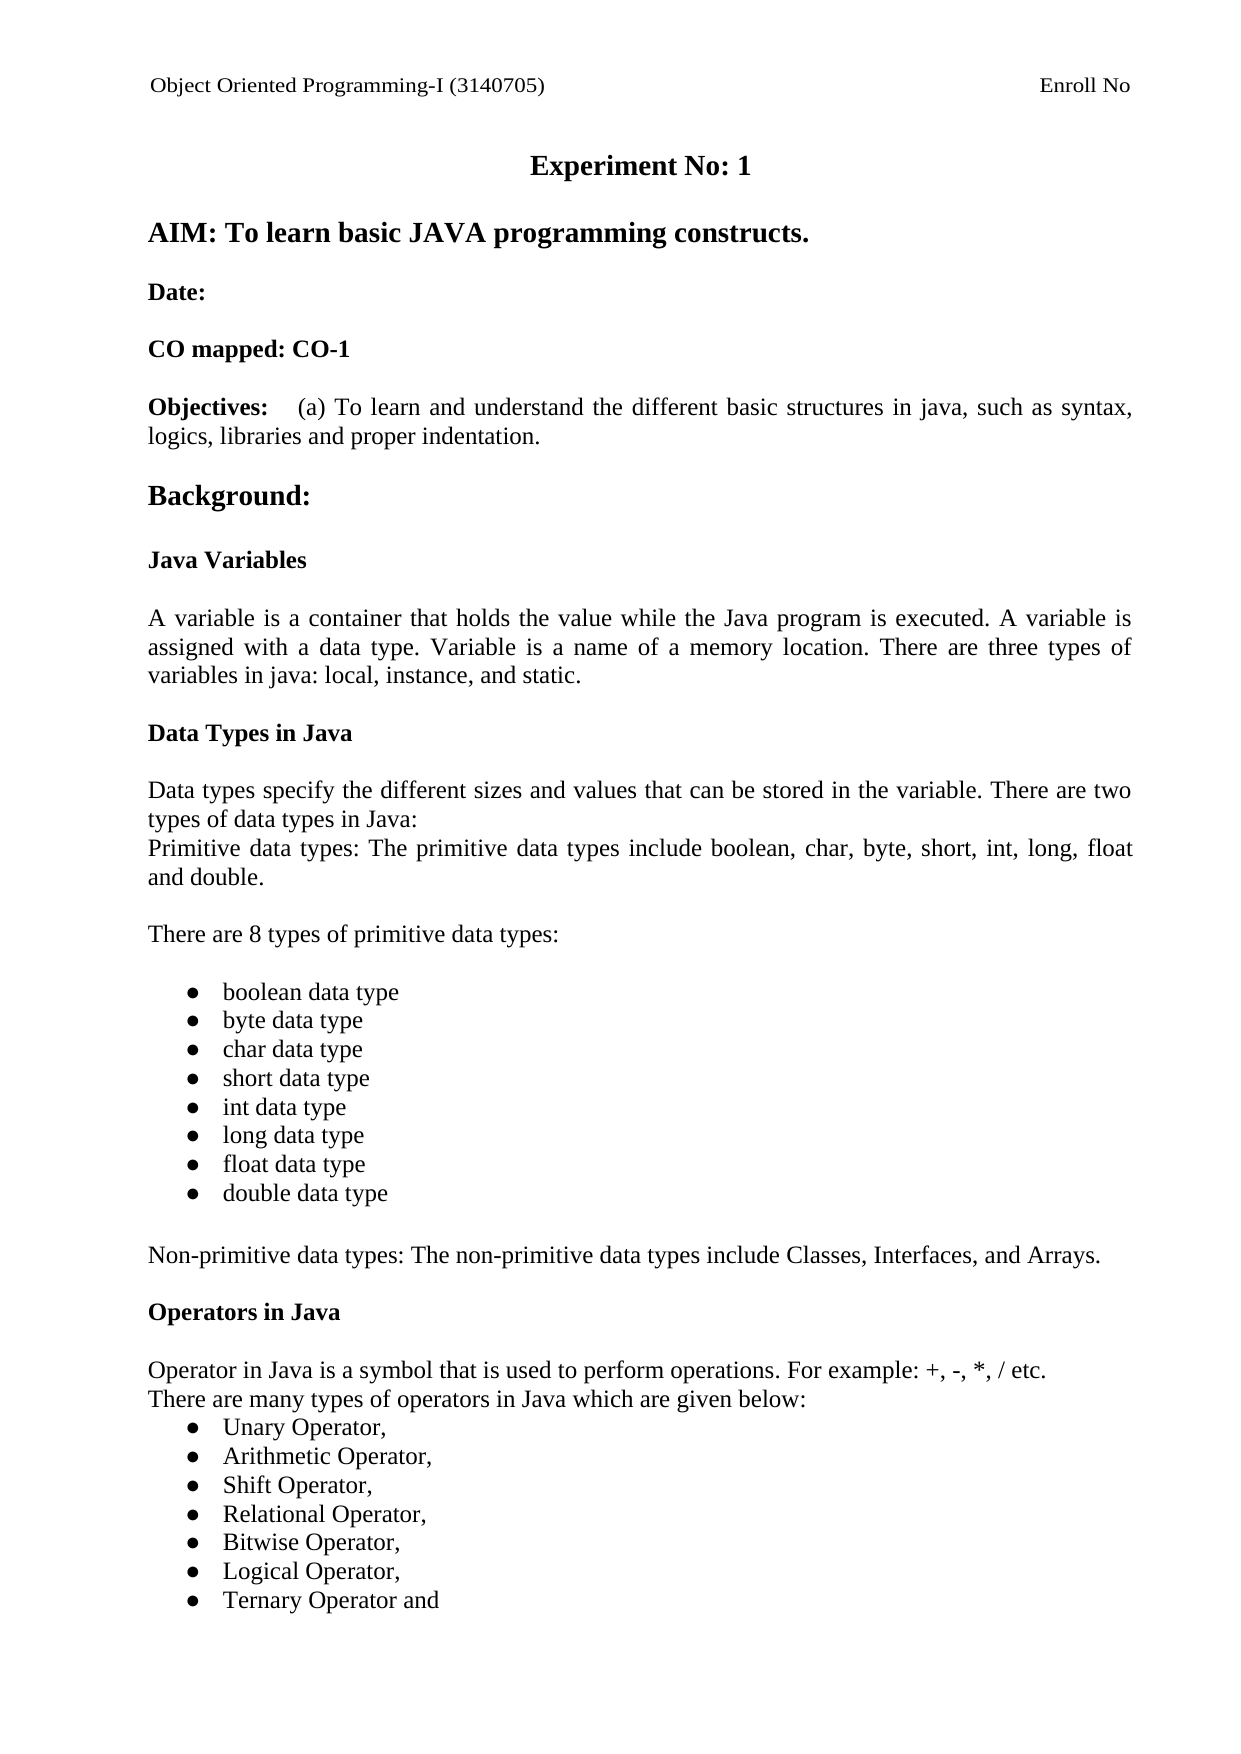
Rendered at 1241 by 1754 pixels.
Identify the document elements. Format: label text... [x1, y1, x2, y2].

text Non-primitive data types: The non-primitive data types include Classes, Interfaces, and Arrays. [148, 1240, 1134, 1269]
text Data types specify the different sizes and values that can be stored in the variable. There are two types of data types in Java: [148, 775, 1134, 833]
list float data type [185, 1149, 1134, 1178]
list Unary Operator, [185, 1412, 1134, 1441]
text Date: [148, 277, 1134, 306]
list Ternary Operator and [185, 1585, 1134, 1614]
list Logical Operator, [185, 1556, 1134, 1585]
list int data type [185, 1092, 1134, 1120]
text Primitive data types: The primitive data types include boolean, char, byte, short, int, long, float and double. [148, 833, 1134, 890]
text Background: [148, 478, 1134, 512]
list short data type [185, 1063, 1134, 1092]
text Operators in Java [148, 1297, 1134, 1326]
text There are many types of operators in Java which are given below: [148, 1384, 1134, 1412]
text Java Variables [148, 545, 1134, 574]
text A variable is a container that holds the value while the Java program is executed. A variable is assigned with a data type. Variable is a name of a memory location. There are three types of variables in java: local, instance, and static. [148, 603, 1134, 689]
list byte data type [185, 1005, 1134, 1034]
list Relational Operator, [185, 1499, 1134, 1527]
text Operator in Java is a symbol that is used to perform operations. For example: +, -, *, / etc. [148, 1355, 1134, 1384]
text Experiment No: 1 [148, 148, 1134, 181]
list double data type [185, 1178, 1134, 1207]
text There are 8 types of primitive data types: [148, 919, 1134, 948]
list Bitwise Operator, [185, 1527, 1134, 1556]
text CO mapped: CO-1 [148, 334, 1134, 363]
list char data type [185, 1034, 1134, 1063]
list Shift Operator, [185, 1470, 1134, 1499]
list long data type [185, 1120, 1134, 1149]
text Objectives: (a) To learn and understand the different basic structures in java, such as syntax, logics, libraries and proper indentation. [148, 392, 1134, 449]
text Data Types in Java [148, 718, 1134, 747]
list boolean data type [185, 977, 1134, 1005]
list Arithmetic Operator, [185, 1441, 1134, 1470]
text AIM: To learn basic JAVA programming constructs. [148, 215, 1134, 248]
